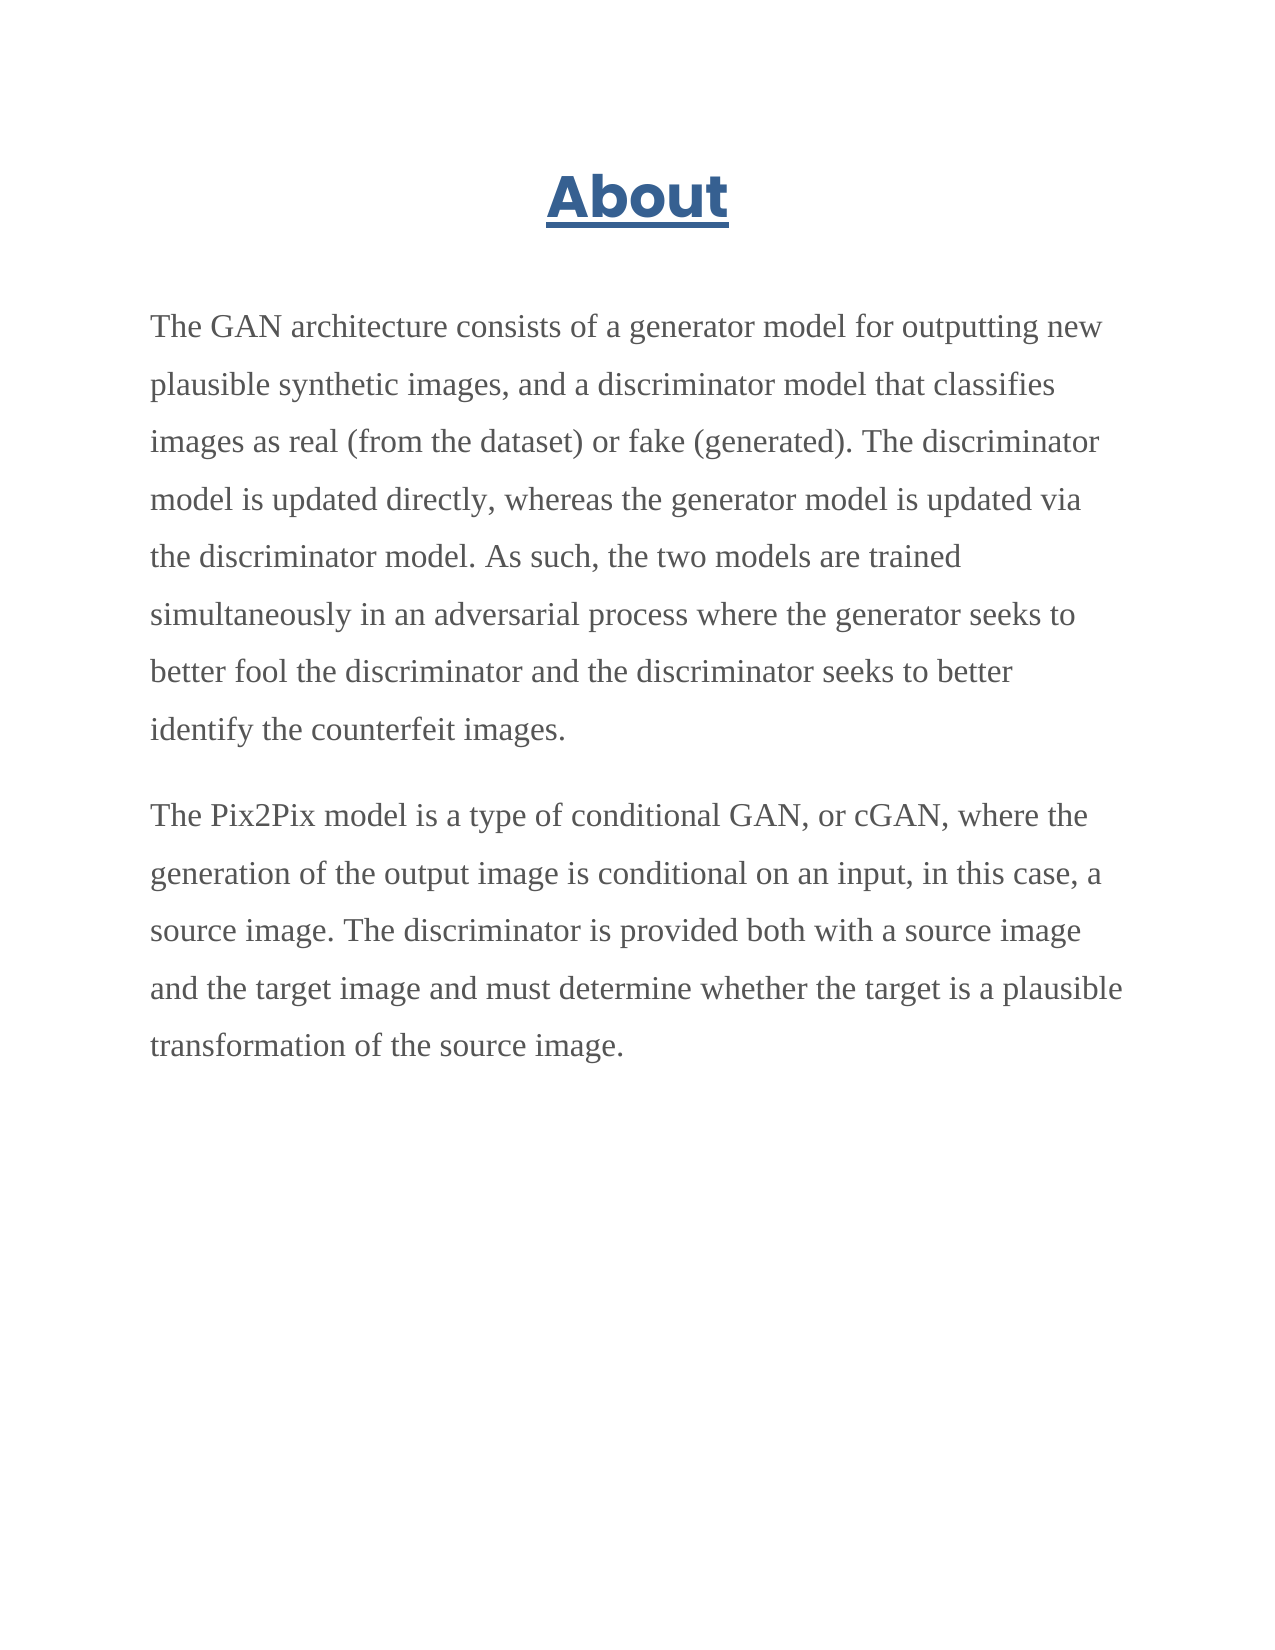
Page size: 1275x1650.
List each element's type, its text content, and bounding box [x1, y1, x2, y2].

text The Pix2Pix model is a type of conditional GAN, or cGAN, where the generation of the output image is conditional on an input, in this case, a source image. The discriminator is provided both with a source image and the target image and must determine whether the target is a plausible transformation of the source image. [150, 795, 1125, 1064]
text The GAN architecture consists of a generator model for outputting new plausible synthetic images, and a discriminator model that classifies images as real (from the dataset) or fake (generated). The discriminator model is updated directly, whereas the generator model is updated via the discriminator model. As such, the two models are trained simultaneously in an adversarial process where the generator seeks to better fool the discriminator and the discriminator seeks to better identify the counterfeit images. [150, 306, 1125, 747]
text About [150, 150, 1125, 237]
